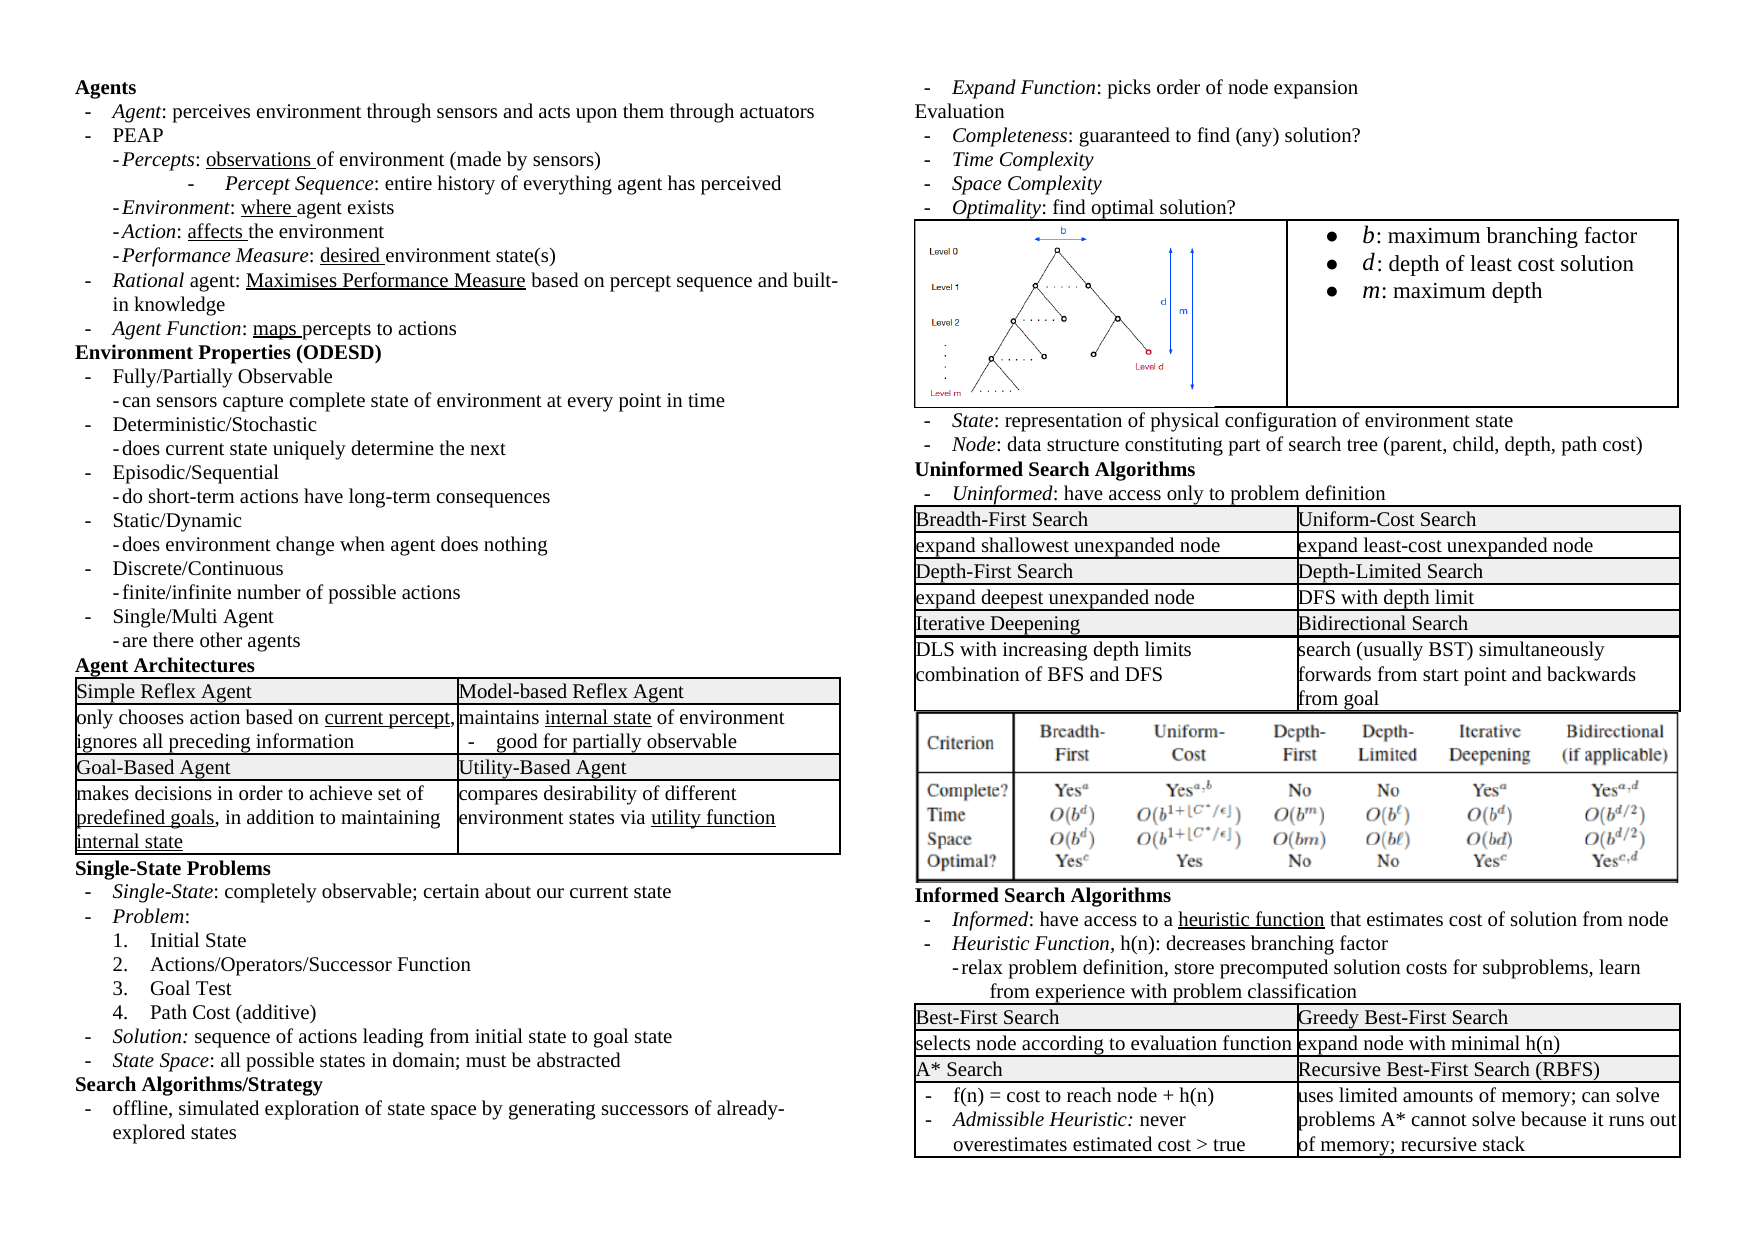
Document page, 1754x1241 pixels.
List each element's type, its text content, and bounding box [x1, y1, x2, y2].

table_cell Utility-Based Agent [459, 755, 839, 779]
table_cell expand deepest unexpanded node [916, 585, 1297, 609]
subtitle Single-State Problems [75, 855, 839, 879]
list Deterministic/Stochastic [84, 412, 839, 436]
table_cell Depth-First Search [916, 559, 1297, 583]
list Action: affects the environment [112, 219, 839, 243]
table_cell Iterative Deepening [916, 611, 1297, 635]
table_cell expand least-cost unexpanded node [1299, 533, 1679, 557]
subtitle Environment Properties (ODESD) [75, 340, 839, 364]
list Uninformed: have access only to problem definition [924, 481, 1679, 504]
table_cell Recursive Best-First Search (RBFS) [1299, 1057, 1679, 1081]
picture [915, 221, 1215, 407]
list do short-term actions have long-term consequences [112, 484, 839, 508]
list Node: data structure constituting part of search tree (parent, child, depth, path cost) [924, 432, 1679, 456]
table_header Model-based Reflex Agent [459, 679, 839, 703]
subtitle Agents [75, 75, 839, 99]
list Single-State: completely observable; certain about our current state [84, 879, 839, 903]
table_cell makes decisions in order to achieve set of predefined goals, in addition to maintaining internal state [77, 781, 457, 853]
table_cell f(n) = cost to reach node + h(n) Admissible Heuristic: never overestimates estimated cost > true [916, 1083, 1297, 1156]
list Problem: [84, 903, 839, 928]
subtitle Informed Search Algorithms [914, 883, 1679, 907]
table_cell DFS with depth limit [1299, 585, 1679, 609]
list Performance Measure: desired environment state(s) [112, 243, 839, 267]
table_header : maximum branching factor : depth of least cost solution : maximum depth [1288, 221, 1677, 406]
table_cell only chooses action based on current percept, ignores all preceding information [77, 705, 457, 753]
table_cell compares desirability of different environment states via utility function [459, 781, 839, 853]
table_header Best-First Search [916, 1005, 1297, 1029]
subtitle Search Algorithms/Strategy [75, 1072, 839, 1096]
list Heuristic Function, h(n): decreases branching factor [924, 931, 1679, 955]
list PEAP [84, 123, 839, 147]
list Agent: perceives environment through sensors and acts upon them through actuators [84, 99, 839, 123]
list Solution: sequence of actions leading from initial state to goal state [84, 1024, 839, 1048]
subtitle Uninformed Search Algorithms [914, 456, 1679, 481]
list State Space: all possible states in domain; must be abstracted [84, 1048, 839, 1072]
list State: representation of physical configuration of environment state [924, 408, 1679, 432]
list Space Complexity [924, 171, 1679, 195]
list Percepts: observations of environment (made by sensors) [112, 147, 839, 171]
table_cell DLS with increasing depth limits combination of BFS and DFS [916, 638, 1297, 709]
list relax problem definition, store precomputed solution costs for subproblems, learn from experience with problem classification [952, 955, 1679, 1003]
list offline, simulated exploration of state space by generating successors of already-explored states [84, 1096, 839, 1144]
table_cell Bidirectional Search [1299, 611, 1679, 635]
table_cell expand shallowest unexpanded node [916, 533, 1297, 557]
list Expand Function: picks order of node expansion [924, 75, 1679, 99]
list Discrete/Continuous [84, 556, 839, 580]
table_cell expand node with minimal h(n) [1299, 1031, 1679, 1055]
list are there other agents [112, 628, 839, 652]
table_header [1215, 221, 1286, 406]
table_header Simple Reflex Agent [77, 679, 457, 703]
table_header Uniform-Cost Search [1299, 507, 1679, 531]
table_header Breadth-First Search [916, 507, 1297, 531]
list Agent Function: maps percepts to actions [84, 316, 839, 340]
list Initial State [112, 928, 839, 952]
list finite/infinite number of possible actions [112, 580, 839, 604]
table_cell Depth-Limited Search [1299, 559, 1679, 583]
list Percept Sequence: entire history of everything agent has perceived [187, 171, 839, 195]
table_cell Goal-Based Agent [77, 755, 457, 779]
list Time Complexity [924, 147, 1679, 171]
list Goal Test [112, 976, 839, 1000]
list Actions/Operators/Successor Function [112, 952, 839, 976]
list Fully/Partially Observable [84, 364, 839, 388]
list Static/Dynamic [84, 508, 839, 532]
list does environment change when agent does nothing [112, 532, 839, 556]
picture [914, 711, 1679, 883]
text Agent Architectures [75, 652, 839, 677]
list Environment: where agent exists [112, 195, 839, 219]
table_header Greedy Best-First Search [1299, 1005, 1679, 1029]
table_cell maintains internal state of environment good for partially observable [459, 705, 839, 753]
table_cell selects node according to evaluation function [916, 1031, 1297, 1055]
list Single/Multi Agent [84, 604, 839, 628]
list Informed: have access to a heuristic function that estimates cost of solution from node [924, 907, 1679, 931]
table_cell search (usually BST) simultaneously forwards from start point and backwards from goal [1299, 638, 1679, 709]
table_cell A* Search [916, 1057, 1297, 1081]
list Optimality: find optimal solution? [924, 195, 1679, 219]
list Rational agent: Maximises Performance Measure based on percept sequence and built-in knowledge [84, 267, 839, 316]
list Episodic/Sequential [84, 460, 839, 484]
text Evaluation [914, 99, 1679, 123]
list does current state uniquely determine the next [112, 436, 839, 460]
list Path Cost (additive) [112, 1000, 839, 1024]
table_cell uses limited amounts of memory; can solve problems A* cannot solve because it runs out of memory; recursive stack [1299, 1083, 1679, 1156]
list can sensors capture complete state of environment at every point in time [112, 388, 839, 412]
list Completeness: guaranteed to find (any) solution? [924, 123, 1679, 147]
